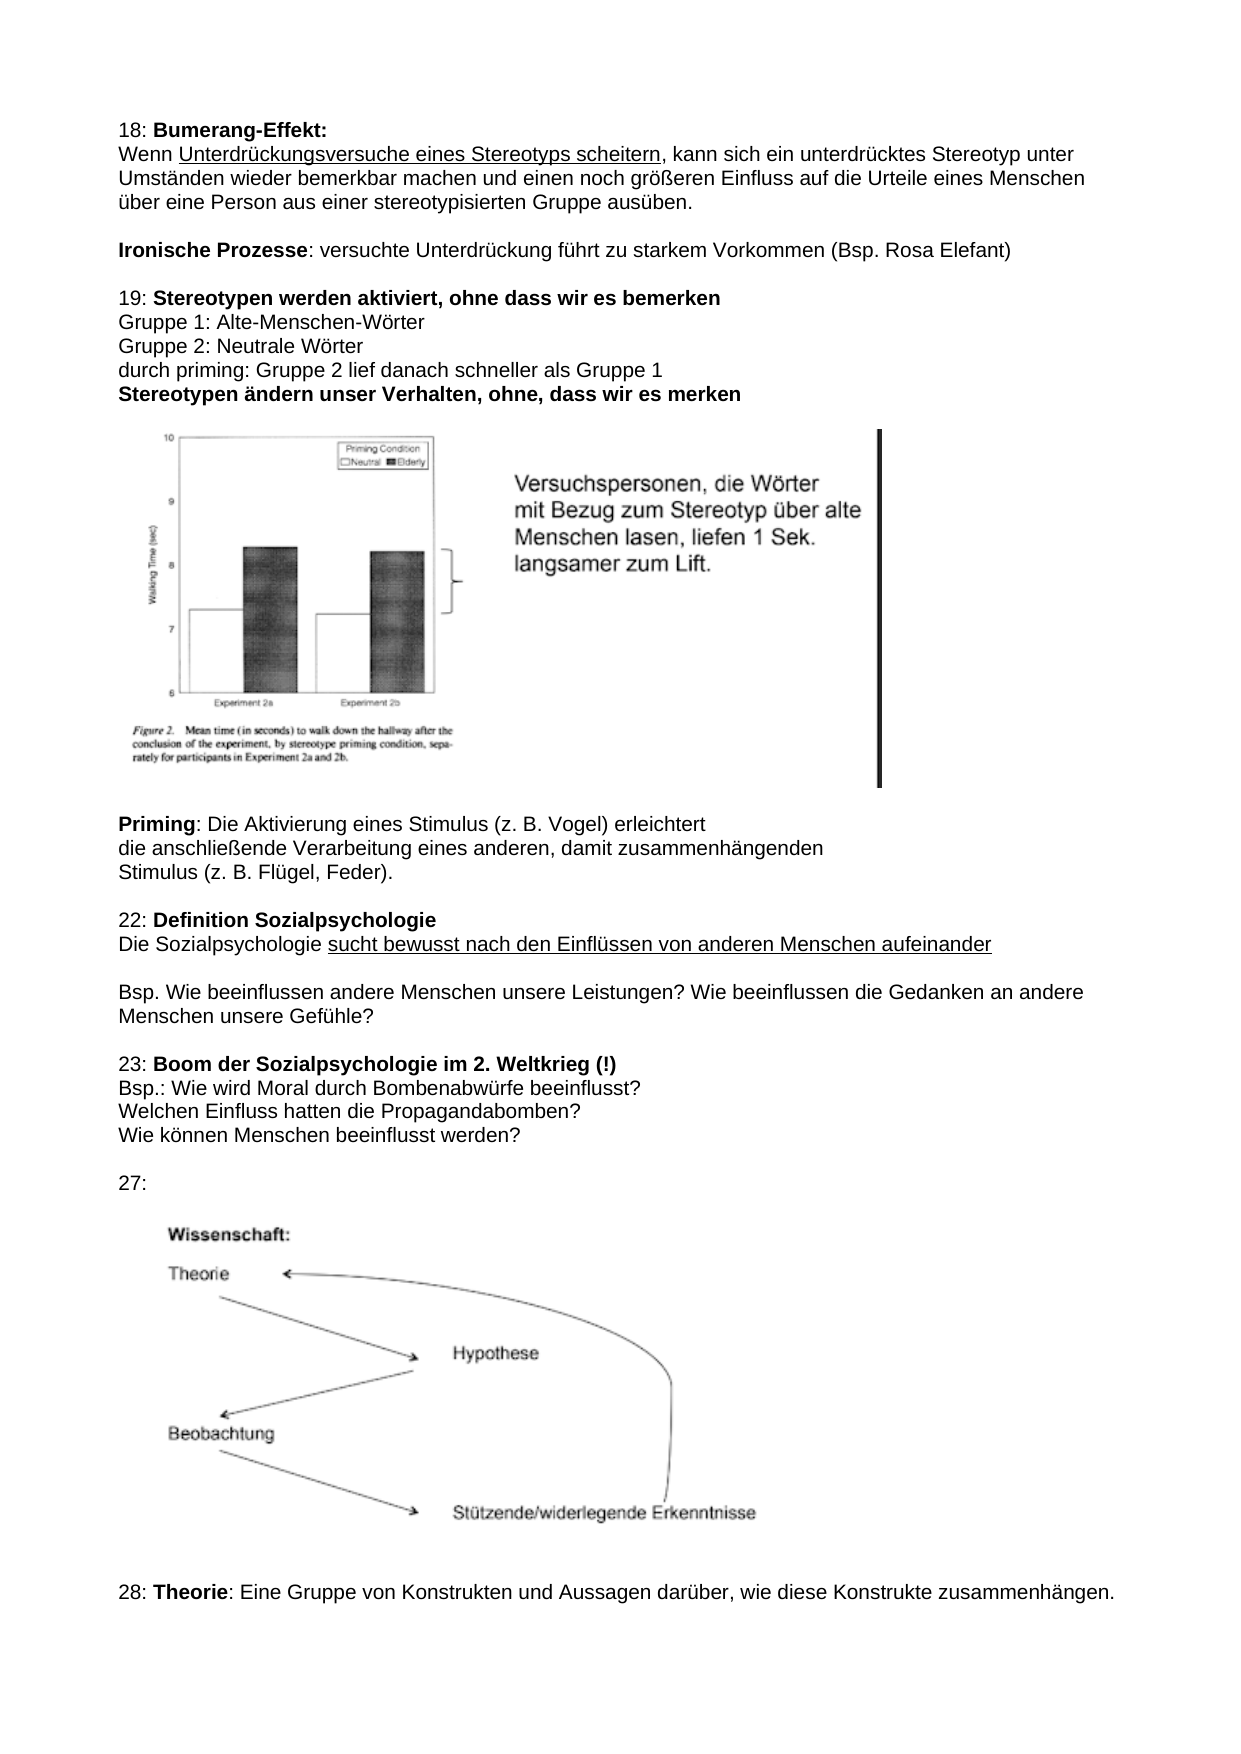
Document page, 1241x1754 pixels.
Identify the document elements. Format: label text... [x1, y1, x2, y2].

text 23: Boom der Sozialpsychologie im 2. Weltkrieg (!) [118, 1051, 1122, 1075]
text Wenn Unterdrückungsversuche eines Stereotyps scheitern, kann sich ein unterdrücktes Stereotyp unter Umständen wieder bemerkbar machen und einen noch größeren Einfluss auf die Urteile eines Menschen über eine Person aus einer stereotypisierten Gruppe ausüben. [118, 142, 1122, 214]
text 28: Theorie: Eine Gruppe von Konstrukten und Aussagen darüber, wie diese Konstrukte zusammenhängen. [118, 1580, 1122, 1604]
text Stereotypen ändern unser Verhalten, ohne, dass wir es merken [118, 382, 1122, 406]
text Bsp.: Wie wird Moral durch Bombenabwürfe beeinflusst? [118, 1075, 1122, 1099]
picture [118, 429, 882, 788]
text Bsp. Wie beeinflussen andere Menschen unsere Leistungen? Wie beeinflussen die Gedanken an andere Menschen unsere Gefühle? [118, 979, 1122, 1027]
text 27: [118, 1171, 1122, 1195]
text Priming: Die Aktivierung eines Stimulus (z. B. Vogel) erleichtert [118, 812, 1122, 836]
text 19: Stereotypen werden aktiviert, ohne dass wir es bemerken [118, 286, 1122, 310]
text 22: Definition Sozialpsychologie [118, 908, 1122, 932]
text Ironische Prozesse: versuchte Unterdrückung führt zu starkem Vorkommen (Bsp. Rosa Elefant) [118, 238, 1122, 262]
text Stimulus (z. B. Flügel, Feder). [118, 860, 1122, 884]
text Die Sozialpsychologie sucht bewusst nach den Einflüssen von anderen Menschen aufeinander [118, 932, 1122, 956]
picture [118, 1195, 777, 1556]
text Welchen Einfluss hatten die Propagandabomben? [118, 1099, 1122, 1123]
text durch priming: Gruppe 2 lief danach schneller als Gruppe 1 [118, 358, 1122, 382]
text Wie können Menschen beeinflusst werden? [118, 1123, 1122, 1147]
text die anschließende Verarbeitung eines anderen, damit zusammenhängenden [118, 836, 1122, 860]
text 18: Bumerang-Effekt: [118, 118, 1122, 142]
text Gruppe 2: Neutrale Wörter [118, 334, 1122, 358]
text Gruppe 1: Alte-Menschen-Wörter [118, 310, 1122, 334]
